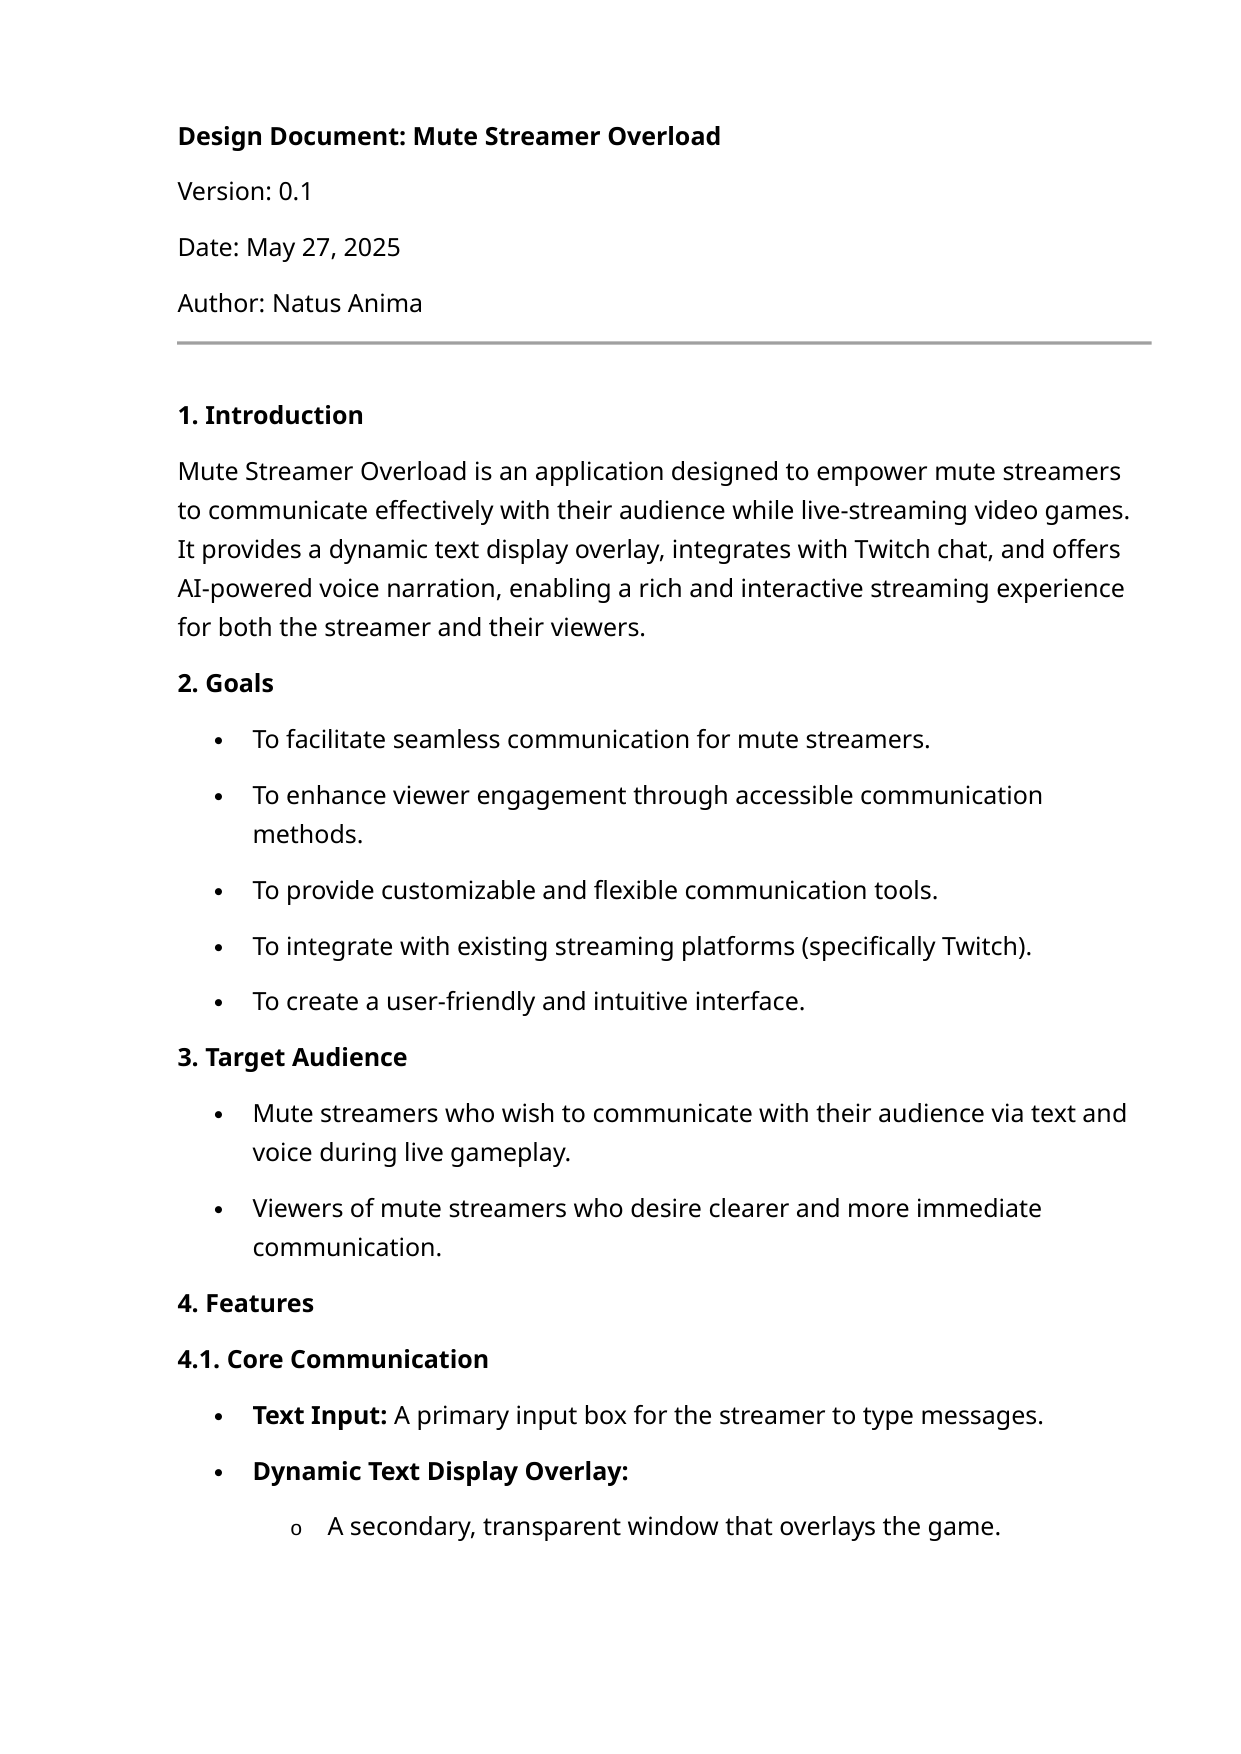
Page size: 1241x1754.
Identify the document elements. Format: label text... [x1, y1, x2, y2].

list To create a user-friendly and intuitive interface. [215, 984, 1152, 1018]
list To provide customizable and flexible communication tools. [215, 872, 1152, 906]
text Version: 0.1 [177, 174, 1152, 208]
list To enhance viewer engagement through accessible communication methods. [215, 777, 1152, 851]
text Author: Natus Anima [177, 286, 1152, 320]
text Mute Streamer Overload is an application designed to empower mute streamers to communicate effectively with their audience while live-streaming video games. It provides a dynamic text display overlay, integrates with Twitch chat, and offers AI-powered voice narration, enabling a rich and interactive streaming experience for both the streamer and their viewers. [177, 453, 1152, 644]
text 1. Introduction [177, 397, 1152, 431]
list A secondary, transparent window that overlays the game. [290, 1509, 1152, 1543]
text 4.1. Core Communication [177, 1341, 1152, 1376]
text Design Document: Mute Streamer Overload [177, 118, 1152, 152]
list Viewers of mute streamers who desire clearer and more immediate communication. [215, 1191, 1152, 1264]
list To integrate with existing streaming platforms (specifically Twitch). [215, 928, 1152, 962]
list Text Input: A primary input box for the streamer to type messages. [215, 1397, 1152, 1431]
text 2. Goals [177, 666, 1152, 700]
list Mute streamers who wish to communicate with their audience via text and voice during live gameplay. [215, 1096, 1152, 1169]
list To facilitate seamless communication for mute streamers. [215, 721, 1152, 756]
list Dynamic Text Display Overlay: [215, 1453, 1152, 1487]
text 3. Target Audience [177, 1040, 1152, 1074]
text Date: May 27, 2025 [177, 230, 1152, 264]
text 4. Features [177, 1286, 1152, 1320]
